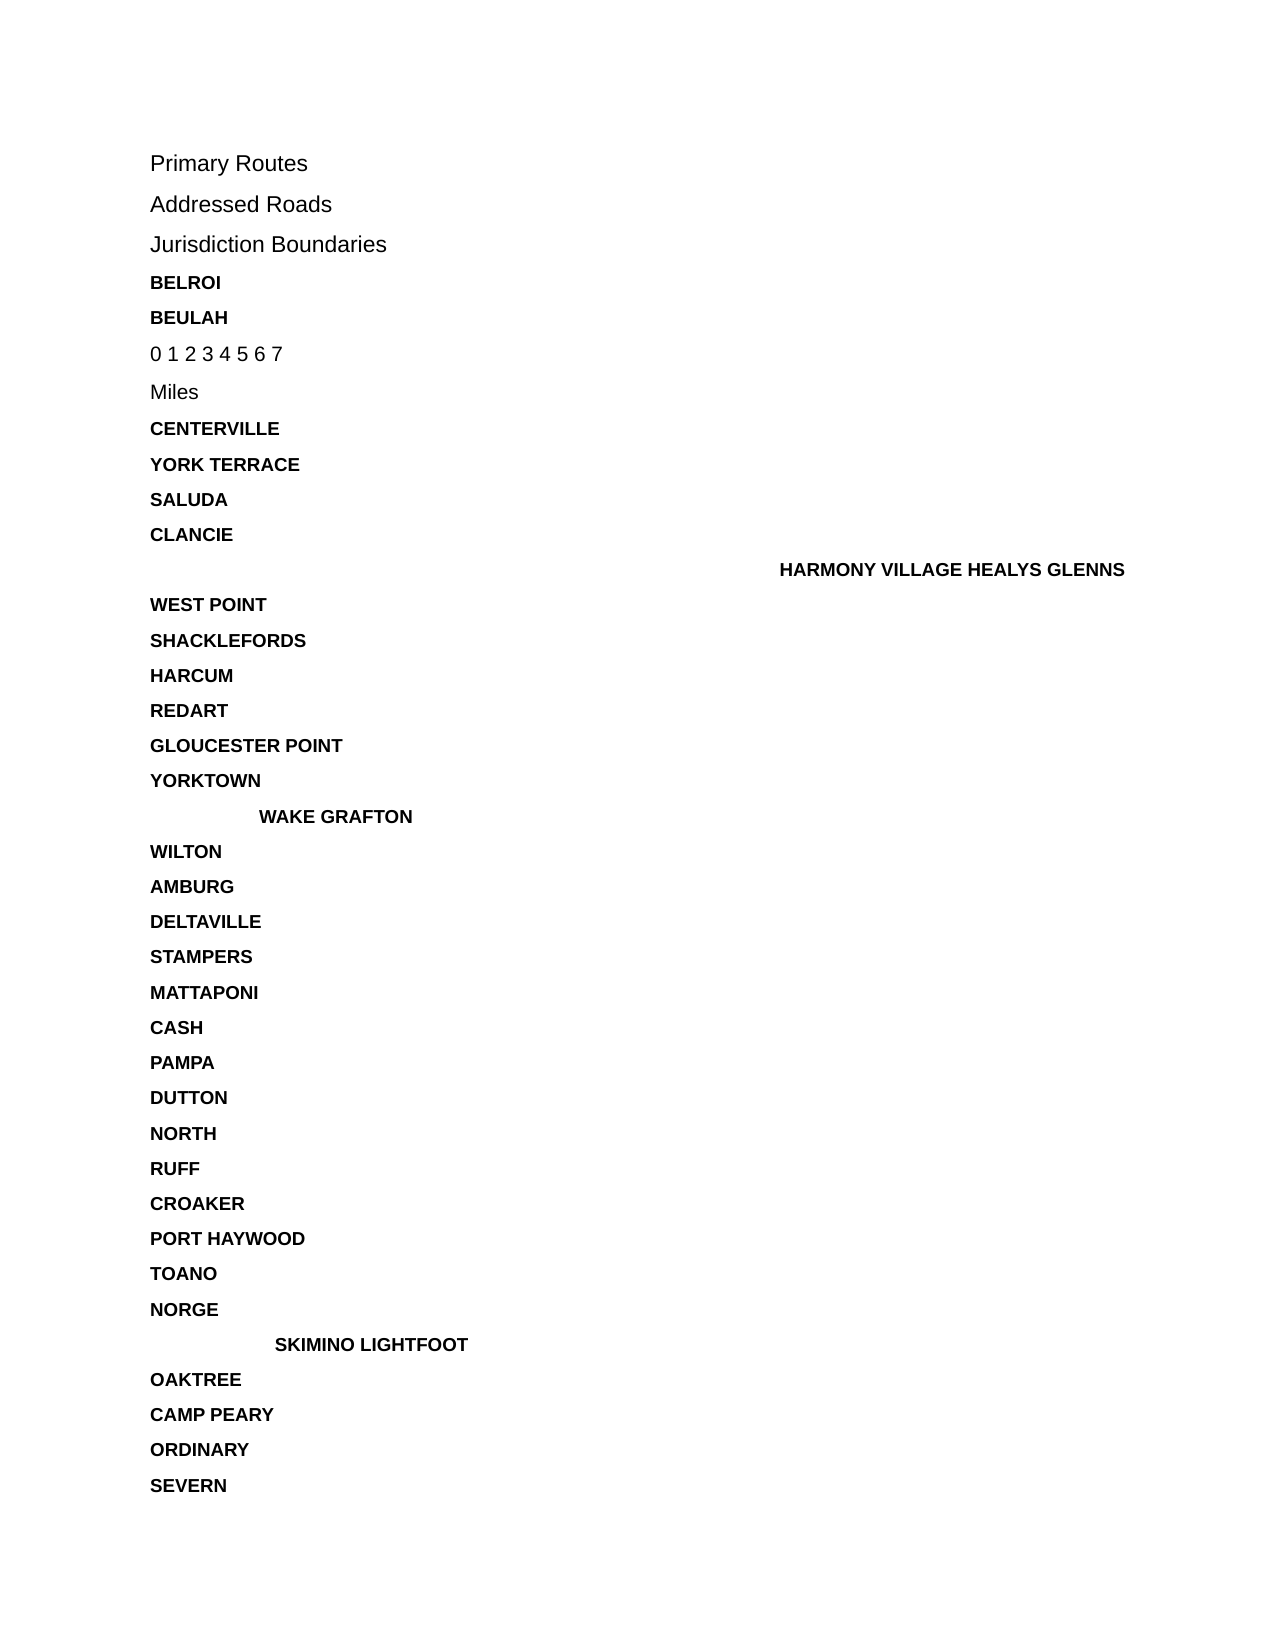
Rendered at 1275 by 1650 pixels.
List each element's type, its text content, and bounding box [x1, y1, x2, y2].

text WILTON [150, 841, 1125, 862]
text CLANCIE [150, 524, 1125, 545]
text 0 1 2 3 4 5 6 7 [150, 342, 1125, 366]
text DUTTON [150, 1087, 1125, 1109]
text SKIMINO LIGHTFOOT [150, 1333, 1125, 1355]
text NORGE [150, 1298, 1125, 1320]
text MATTAPONI [150, 981, 1125, 1003]
text BEULAH [150, 307, 1125, 329]
text PAMPA [150, 1052, 1125, 1073]
text TOANO [150, 1263, 1125, 1285]
text HARMONY VILLAGE HEALYS GLENNS [150, 559, 1125, 581]
text YORK TERRACE [150, 453, 1125, 475]
text OAKTREE [150, 1369, 1125, 1390]
text PORT HAYWOOD [150, 1228, 1125, 1249]
text YORKTOWN [150, 770, 1125, 792]
text WAKE GRAFTON [150, 805, 1125, 827]
text SALUDA [150, 488, 1125, 510]
text SHACKLEFORDS [150, 629, 1125, 651]
text GLOUCESTER POINT [150, 735, 1125, 757]
text Primary Routes [150, 150, 1125, 176]
text RUFF [150, 1157, 1125, 1179]
text CROAKER [150, 1193, 1125, 1214]
text STAMPERS [150, 946, 1125, 968]
text ORDINARY [150, 1439, 1125, 1461]
text DELTAVILLE [150, 911, 1125, 933]
text NORTH [150, 1122, 1125, 1144]
text CAMP PEARY [150, 1404, 1125, 1426]
text WEST POINT [150, 594, 1125, 616]
text REDART [150, 700, 1125, 721]
text AMBURG [150, 876, 1125, 897]
text SEVERN [150, 1474, 1125, 1496]
text BELROI [150, 272, 1125, 293]
text Addressed Roads [150, 191, 1125, 217]
text Miles [150, 380, 1125, 404]
text Jurisdiction Boundaries [150, 231, 1125, 258]
text HARCUM [150, 664, 1125, 686]
text CENTERVILLE [150, 418, 1125, 440]
text CASH [150, 1017, 1125, 1038]
